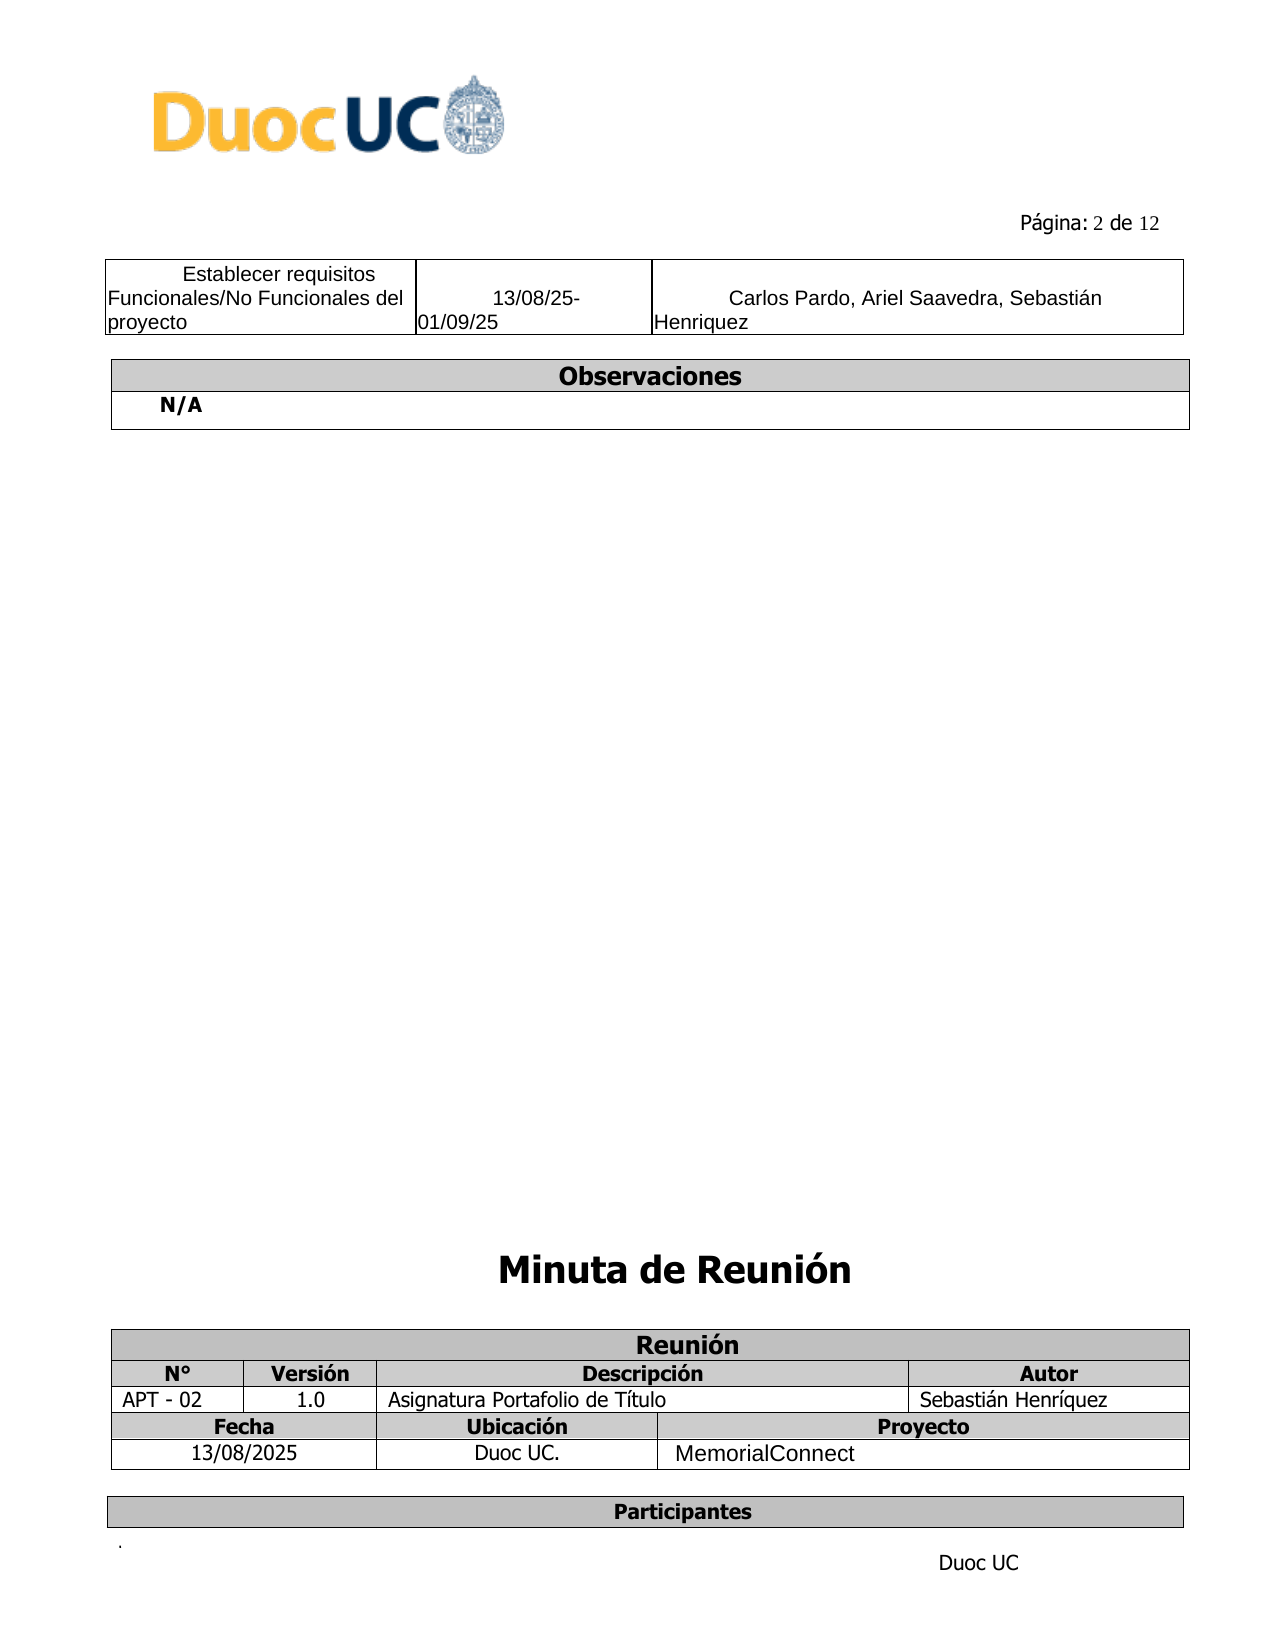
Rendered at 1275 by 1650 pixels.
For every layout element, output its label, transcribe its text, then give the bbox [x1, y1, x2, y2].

table_header Participantes [108, 1497, 1183, 1527]
table_cell Descripción [377, 1361, 908, 1386]
table_cell APT - 02 [112, 1387, 243, 1412]
table_cell Carlos Pardo, Ariel Saavedra, Sebastián Henriquez [653, 260, 1183, 334]
table_cell 13/08/2025 [112, 1440, 376, 1469]
table_header Reunión [112, 1330, 1189, 1360]
table_cell Establecer requisitos Funcionales/No Funcionales del proyecto [106, 260, 415, 334]
picture [118, 59, 517, 181]
table_header Observaciones [112, 360, 1189, 391]
table_cell Versión [244, 1361, 376, 1386]
table_cell Ubicación [377, 1413, 657, 1438]
list Minuta de Reunión [118, 1246, 1157, 1291]
table_cell Asignatura Portafolio de Título [377, 1387, 908, 1412]
table_cell MemorialConnect [658, 1440, 1189, 1469]
table_cell N° [112, 1361, 243, 1386]
table_cell N/A [112, 392, 1189, 429]
table_cell Proyecto [658, 1413, 1189, 1438]
table_cell Duoc UC. [377, 1440, 657, 1469]
table_cell 1.0 [244, 1387, 376, 1412]
table_cell Autor [909, 1361, 1189, 1386]
table_cell Sebastián Henríquez [909, 1387, 1189, 1412]
table_cell Fecha [112, 1413, 376, 1438]
table_cell 13/08/25-01/09/25 [417, 260, 651, 334]
